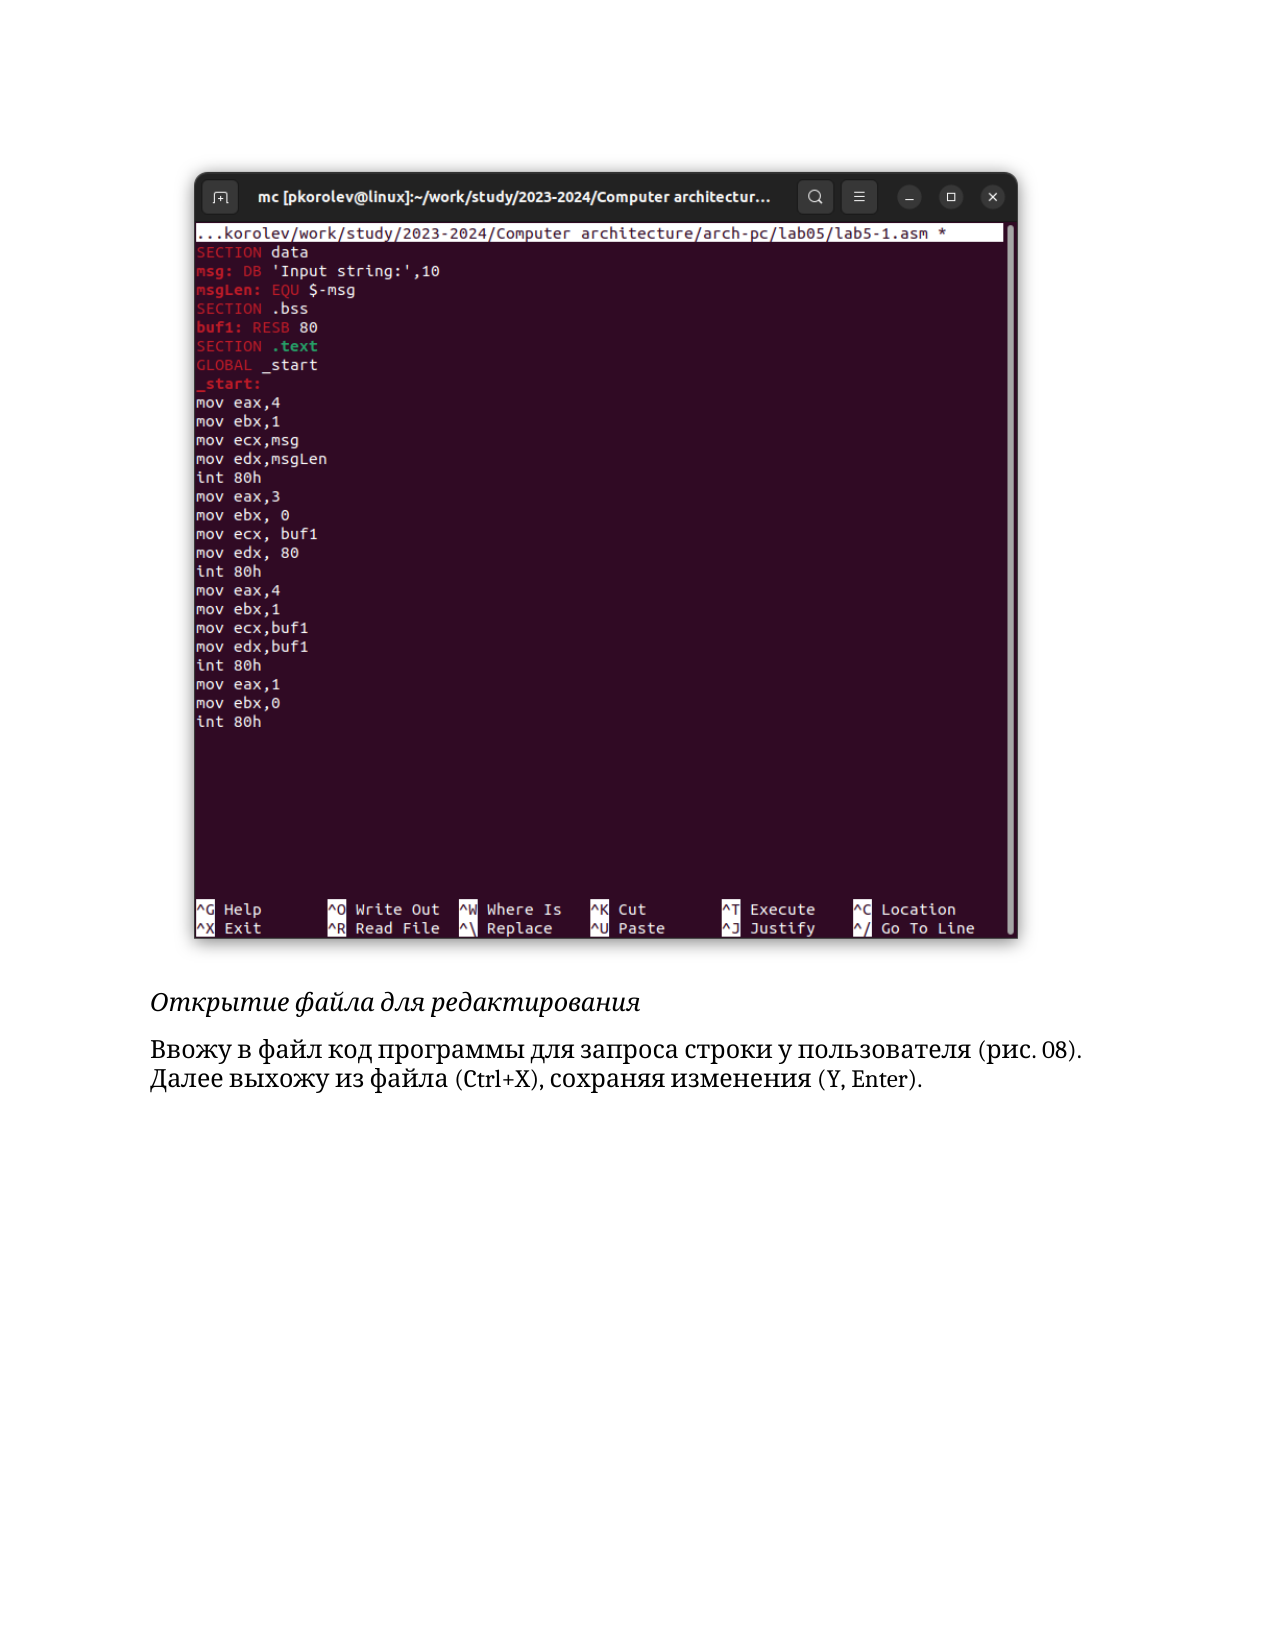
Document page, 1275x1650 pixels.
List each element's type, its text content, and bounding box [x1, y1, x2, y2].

text Ввожу в файл код программы для запроса строки у пользователя (рис. 08). Далее выхожу из файла (Ctrl+X), сохраняя изменения (Y, Enter). [150, 1036, 1125, 1093]
text Открытие файла для редактирования [150, 988, 1125, 1017]
picture [168, 150, 1044, 968]
